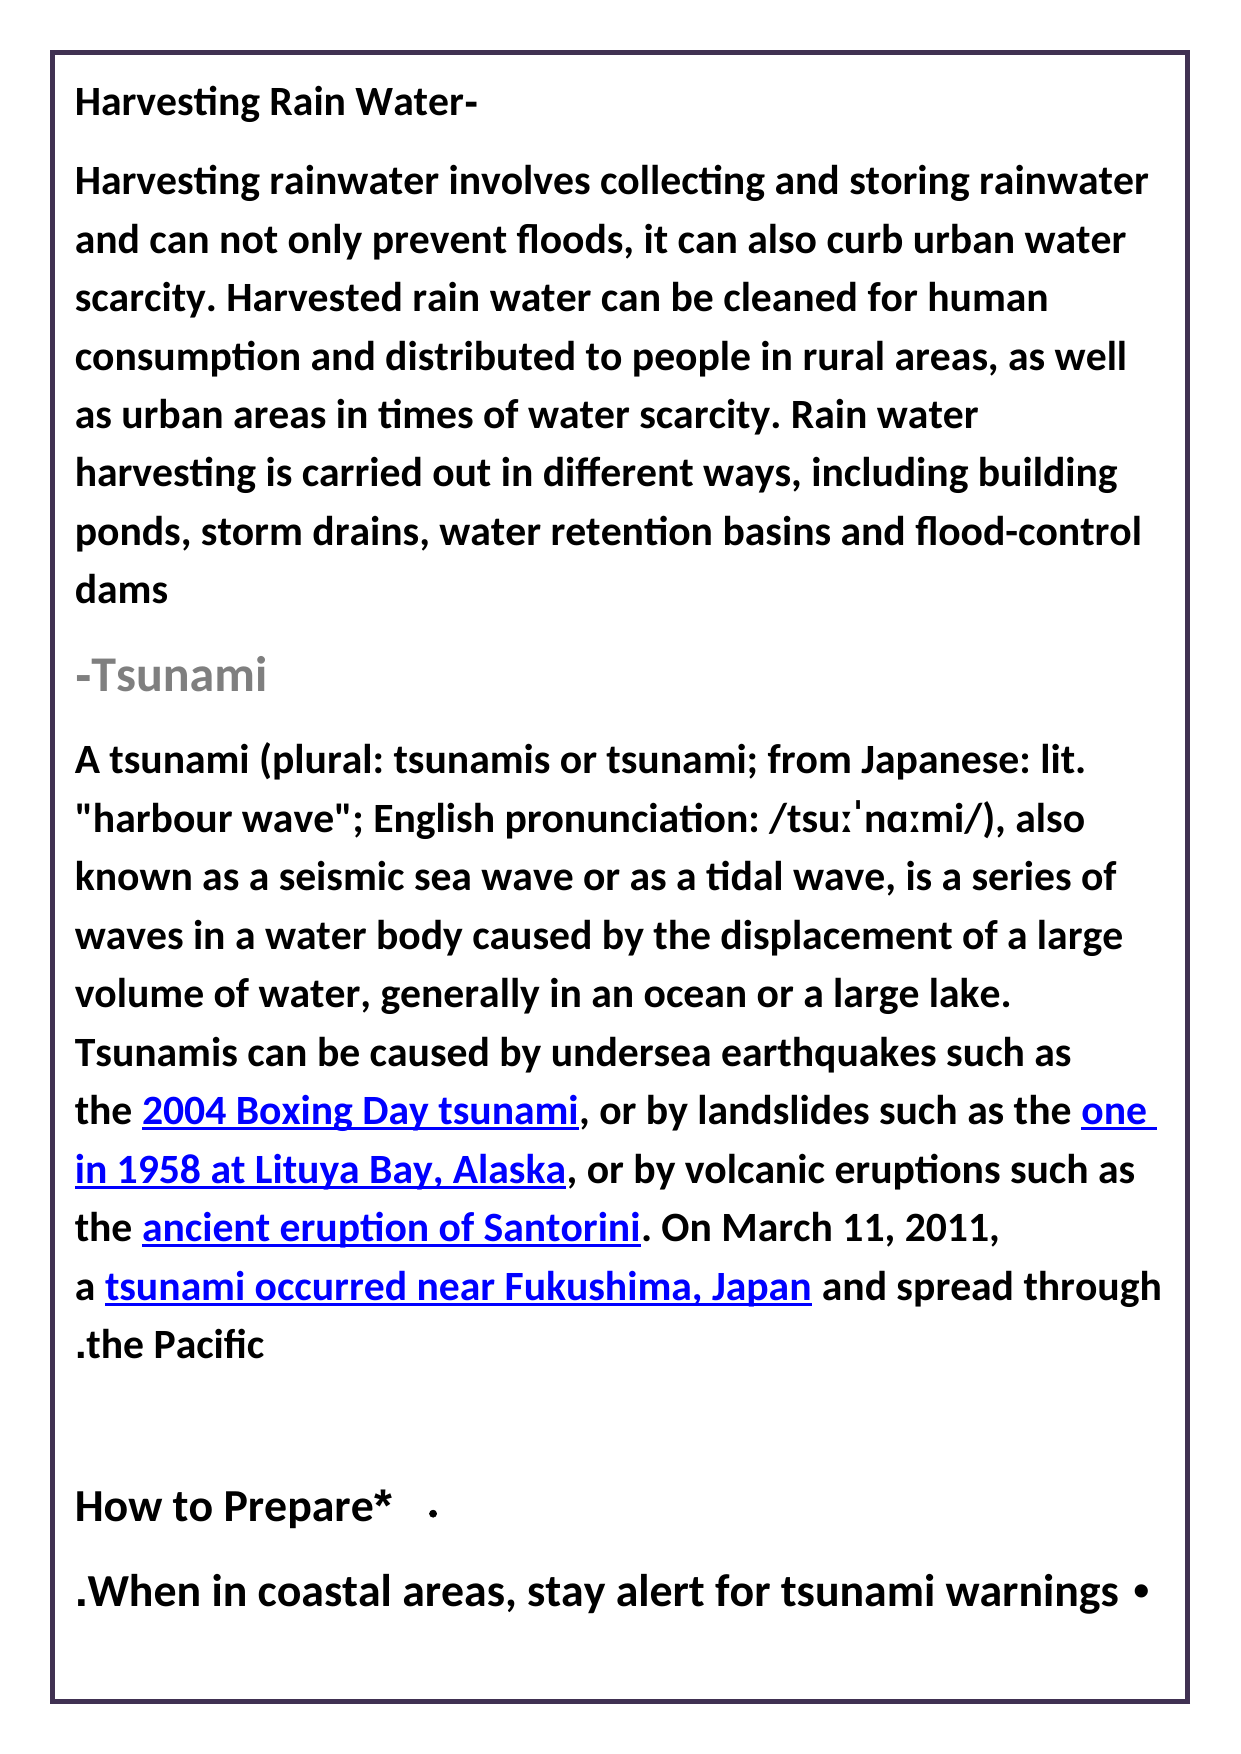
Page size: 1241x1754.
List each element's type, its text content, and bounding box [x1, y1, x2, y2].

text • When in coastal areas, stay alert for tsunami warnings. [75, 1562, 1165, 1617]
text -Harvesting Rain Water [75, 75, 1165, 126]
text A tsunami (plural: tsunamis or tsunami; from Japanese: lit. "harbour wave"; English pronunciation: /tsuːˈnɑːmi/), also known as a seismic sea wave or as a tidal wave, is a series of waves in a water body caused by the displacement of a large volume of water, generally in an ocean or a large lake. Tsunamis can be caused by undersea earthquakes such as the 2004 Boxing Day tsunami, or by landslides such as the one in 1958 at Lituya Bay, Alaska, or by volcanic eruptions such as the ancient eruption of Santorini. On March 11, 2011, a tsunami occurred near Fukushima, Japan and spread through the Pacific. [75, 733, 1165, 1369]
text Harvesting rainwater involves collecting and storing rainwater and can not only prevent floods, it can also curb urban water scarcity. Harvested rain water can be cleaned for human consumption and distributed to people in rural areas, as well as urban areas in times of water scarcity. Rain water harvesting is carried out in different ways, including building ponds, storm drains, water retention basins and flood-control dams [75, 154, 1165, 614]
list *How to Prepare [75, 1476, 1128, 1532]
text Tsunami- [75, 643, 1165, 704]
